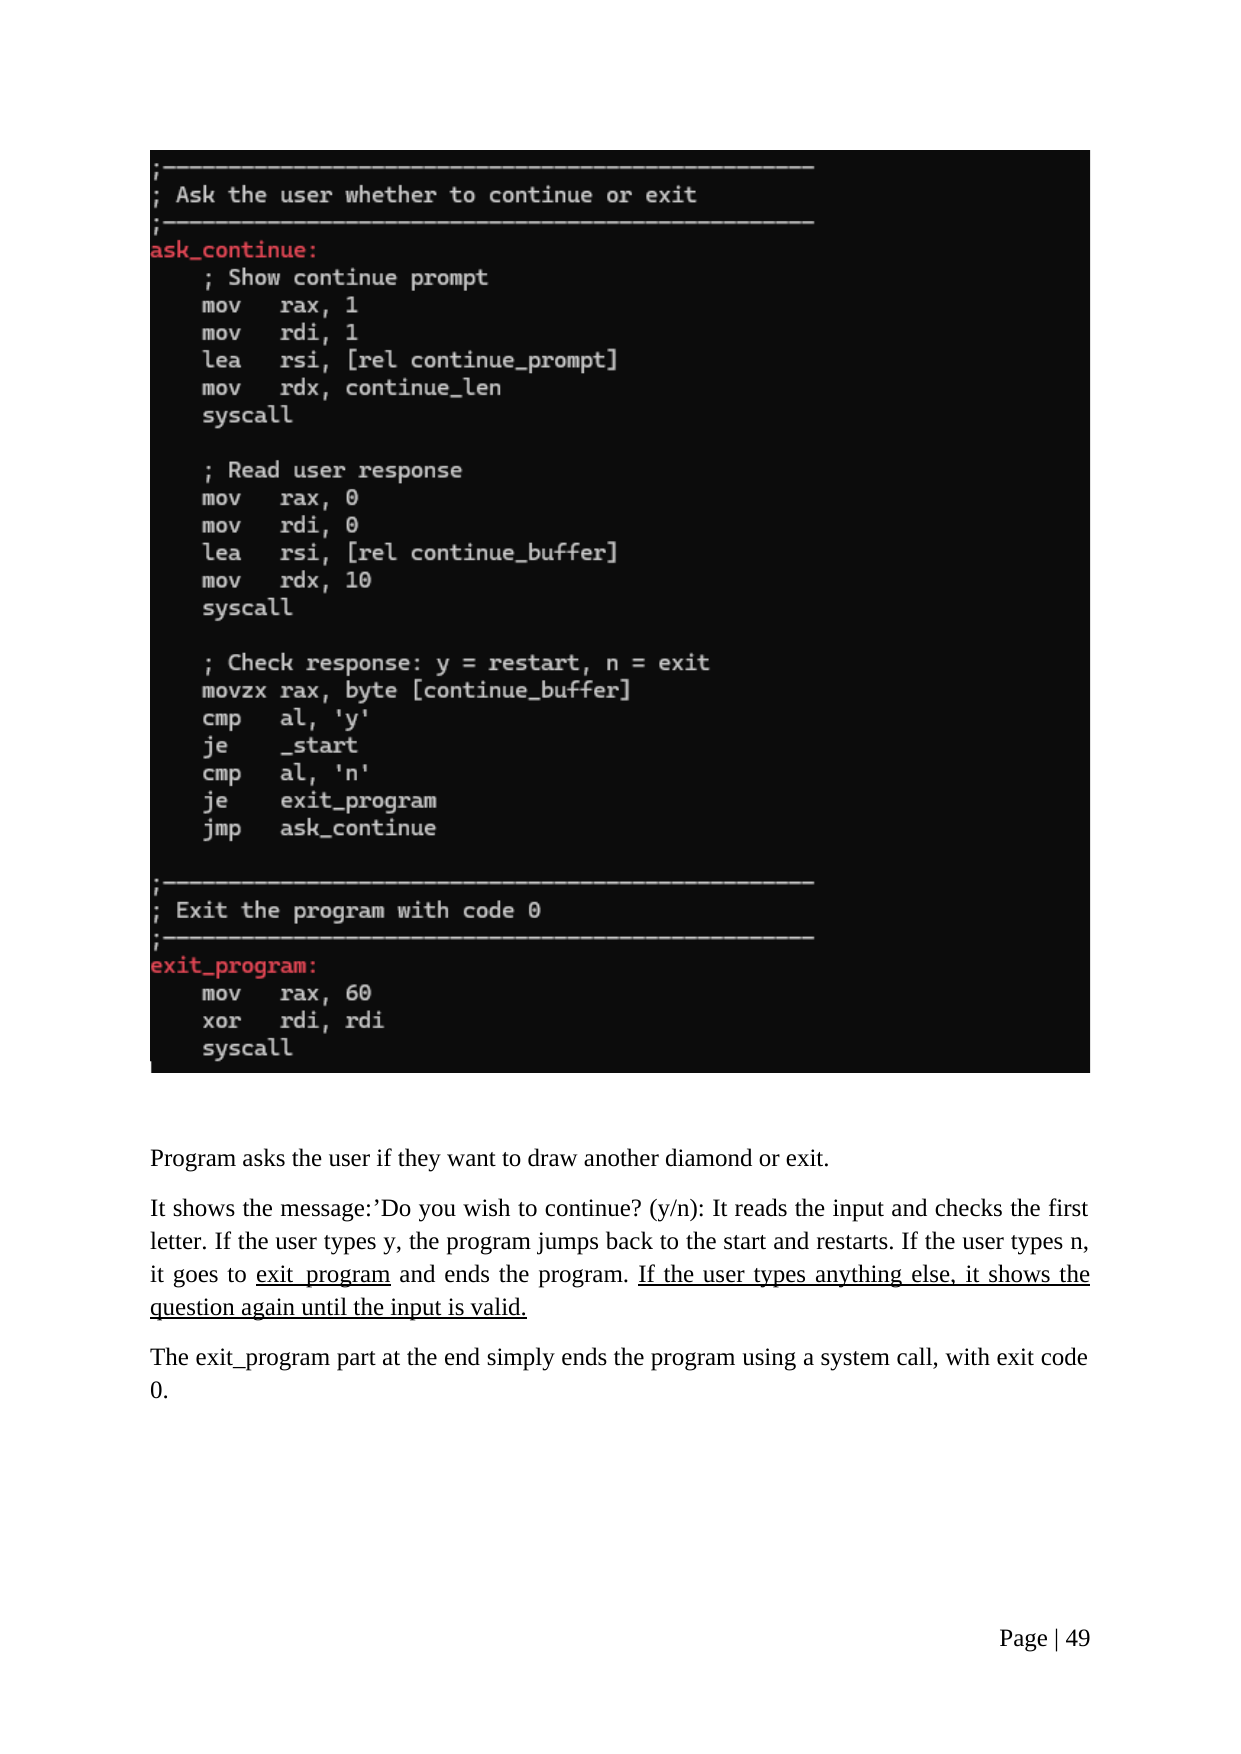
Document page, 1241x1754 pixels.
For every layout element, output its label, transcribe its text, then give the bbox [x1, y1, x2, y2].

picture [150, 150, 1091, 1073]
text It shows the message:’Do you wish to continue? (y/n): It reads the input and checks the first letter. If the user types y, the program jumps back to the start and restarts. If the user types n, it goes to exit_program and ends the program. If the user types anything else, it shows the question again until the input is valid. [150, 1193, 1090, 1321]
text The exit_program part at the end simply ends the program using a system call, with exit code 0. [150, 1342, 1090, 1404]
text Program asks the user if they want to draw another diamond or exit. [150, 1143, 1090, 1172]
